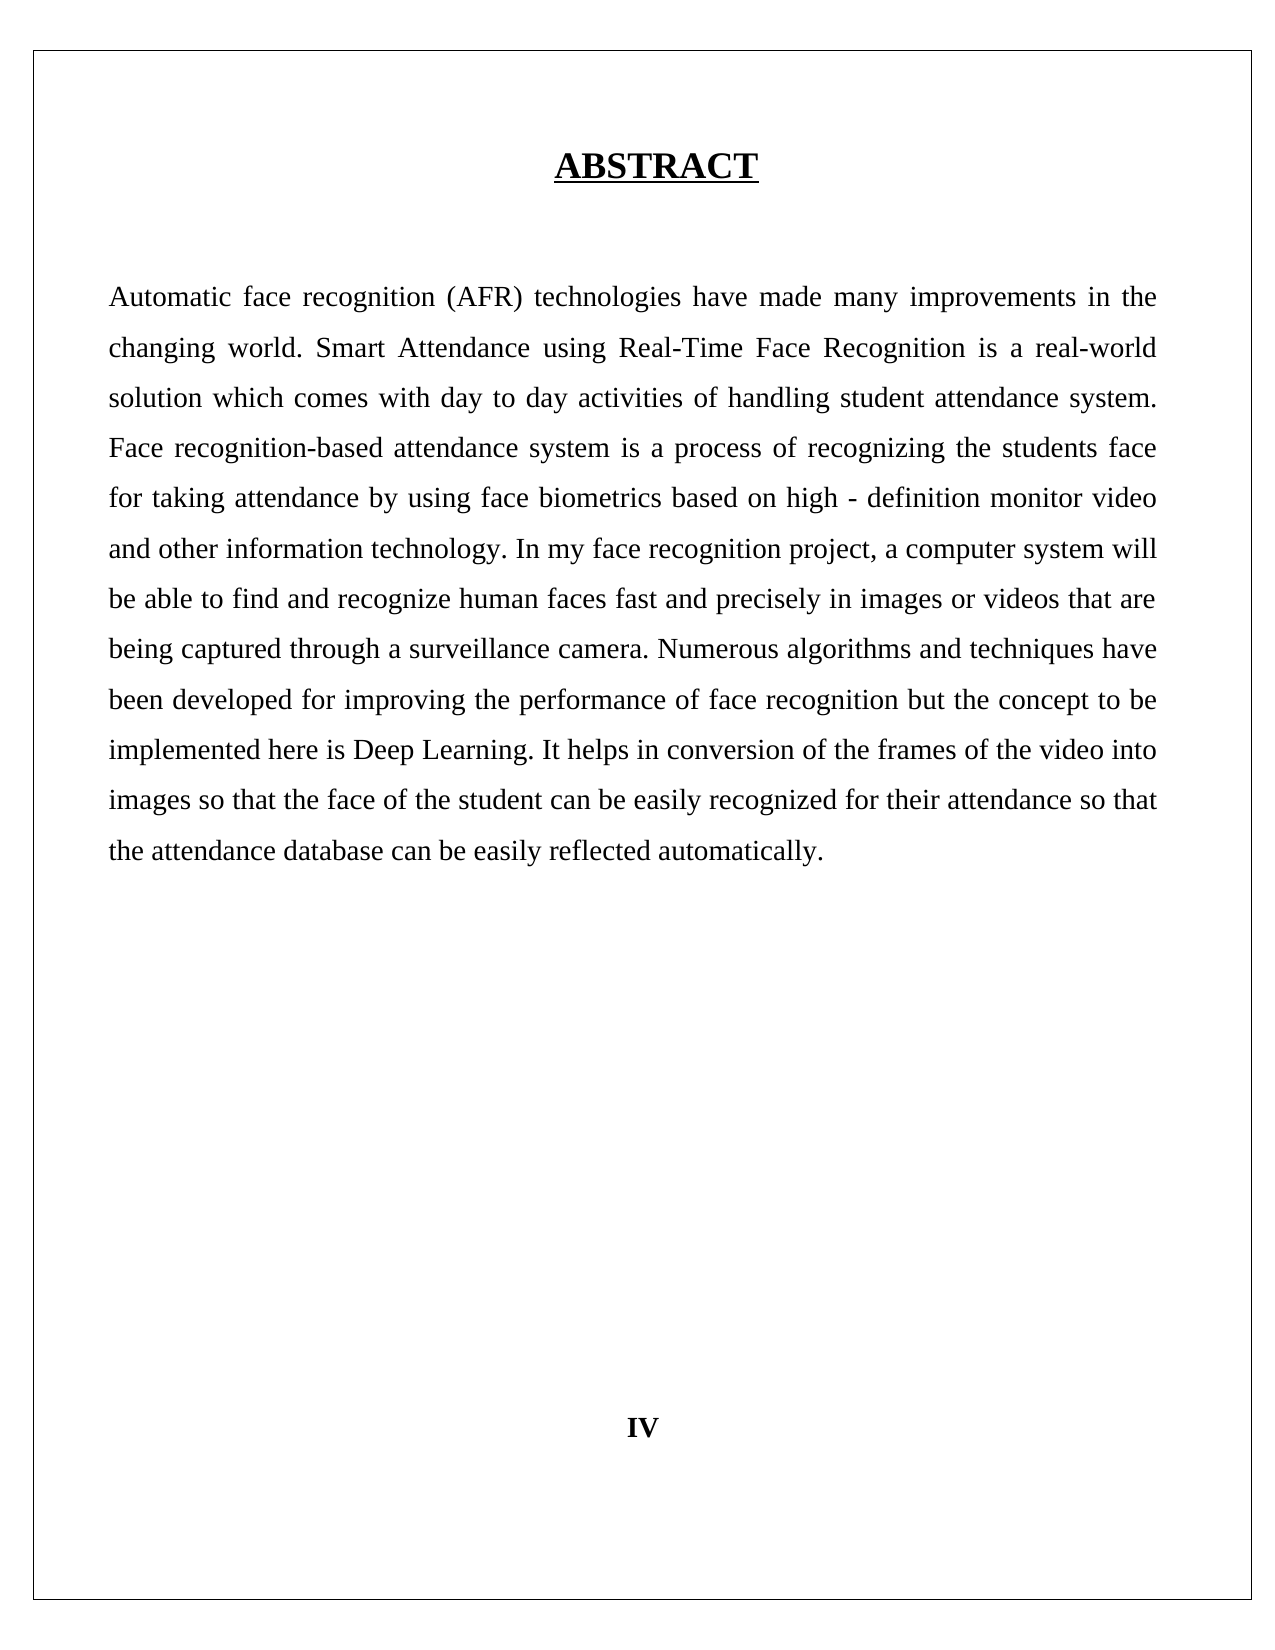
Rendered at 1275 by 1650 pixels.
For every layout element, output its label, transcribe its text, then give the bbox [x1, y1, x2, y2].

text IV [34, 1411, 1251, 1444]
text Automatic face recognition (AFR) technologies have made many improvements in the changing world. Smart Attendance using Real-Time Face Recognition is a real-world solution which comes with day to day activities of handling student attendance system. Face recognition-based attendance system is a process of recognizing the students face for taking attendance by using face biometrics based on high - definition monitor video and other information technology. In my face recognition project, a computer system will be able to find and recognize human faces fast and precisely in images or videos that are being captured through a surveillance camera. Numerous algorithms and techniques have been developed for improving the performance of face recognition but the concept to be implemented here is Deep Learning. It helps in conversion of the frames of the video into images so that the face of the student can be easily recognized for their attendance so that the attendance database can be easily reflected automatically. [108, 279, 1158, 866]
text ABSTRACT [155, 144, 1158, 187]
